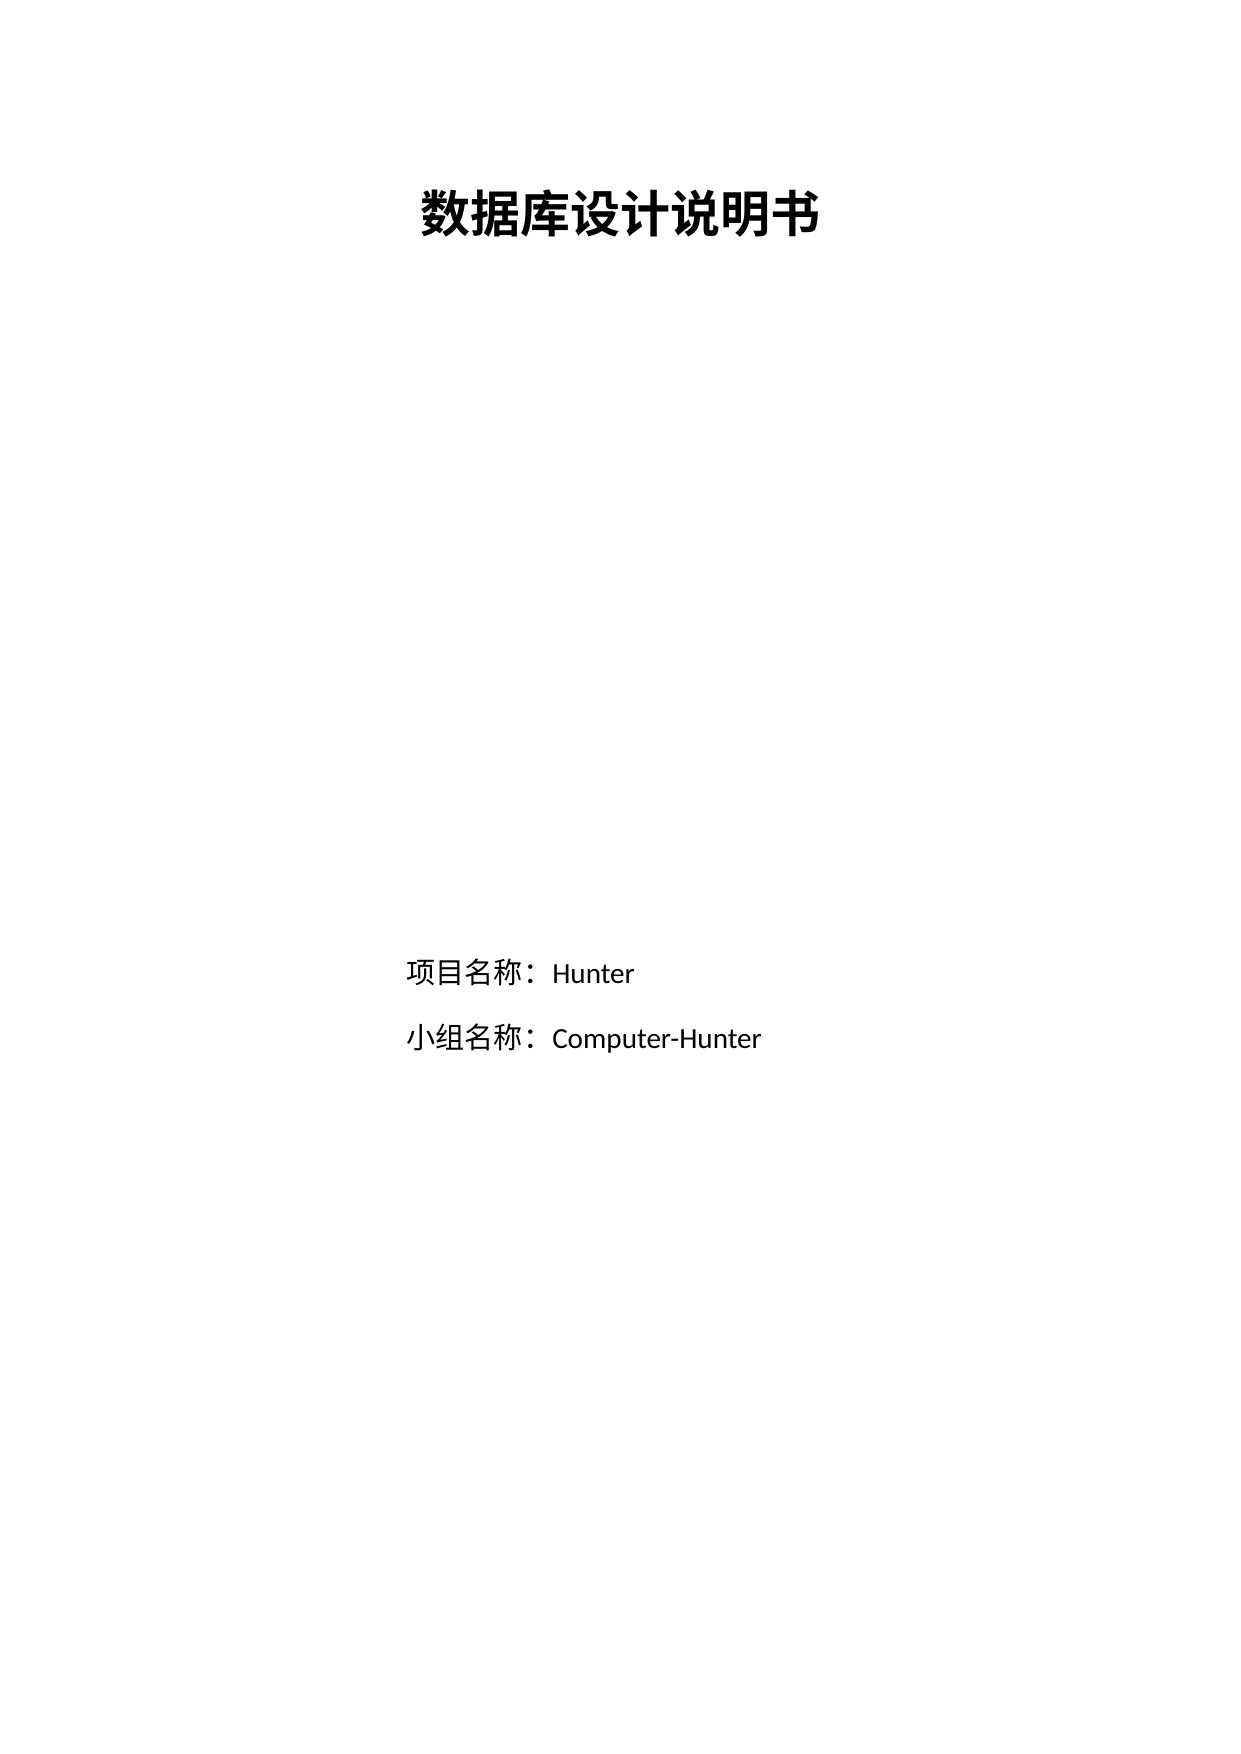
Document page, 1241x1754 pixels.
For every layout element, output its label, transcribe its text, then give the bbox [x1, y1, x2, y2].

text 项目名称：Hunter [362, 939, 1053, 1004]
subtitle 数据库设计说明书 [187, 162, 1053, 259]
text 小组名称：Computer-Hunter [362, 1004, 1053, 1069]
